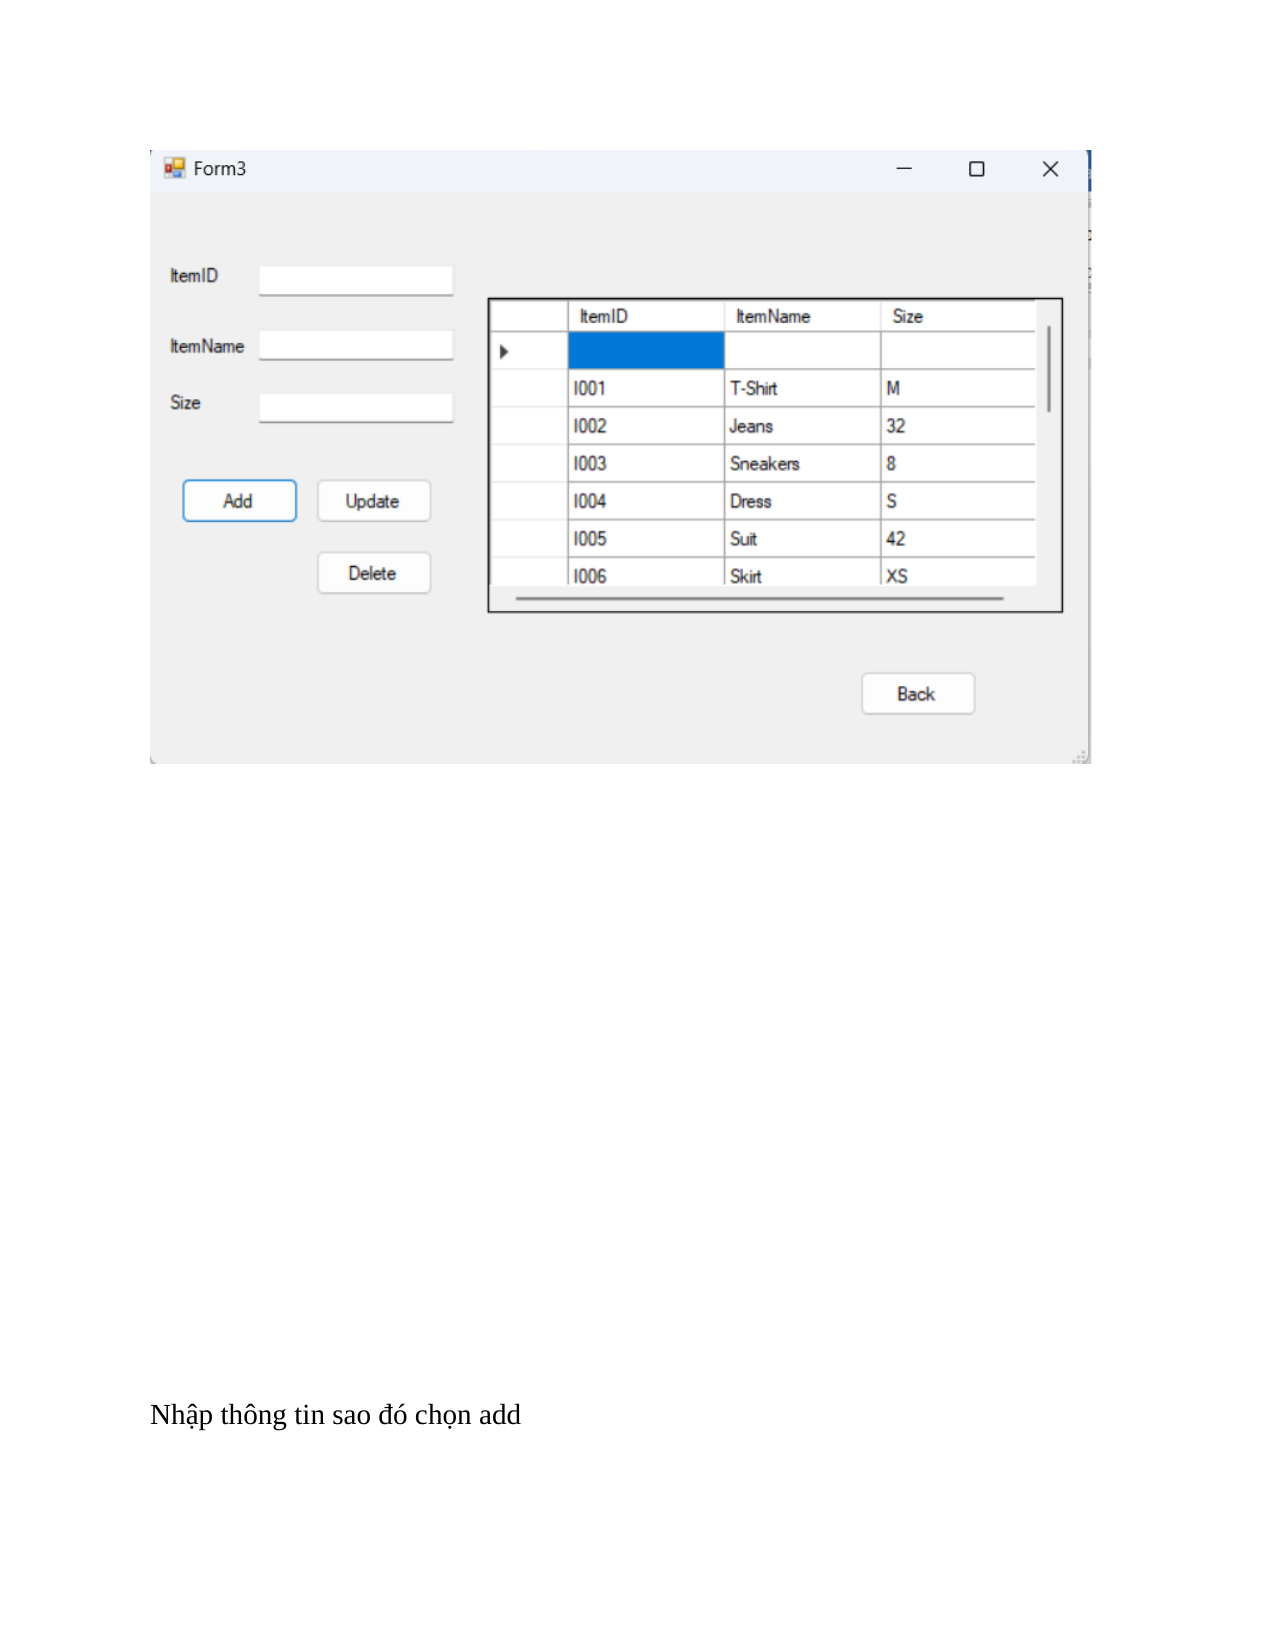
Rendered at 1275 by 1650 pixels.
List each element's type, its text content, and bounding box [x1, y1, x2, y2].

picture [150, 150, 1092, 764]
text Nhập thông tin sao đó chọn add [150, 1397, 1125, 1431]
